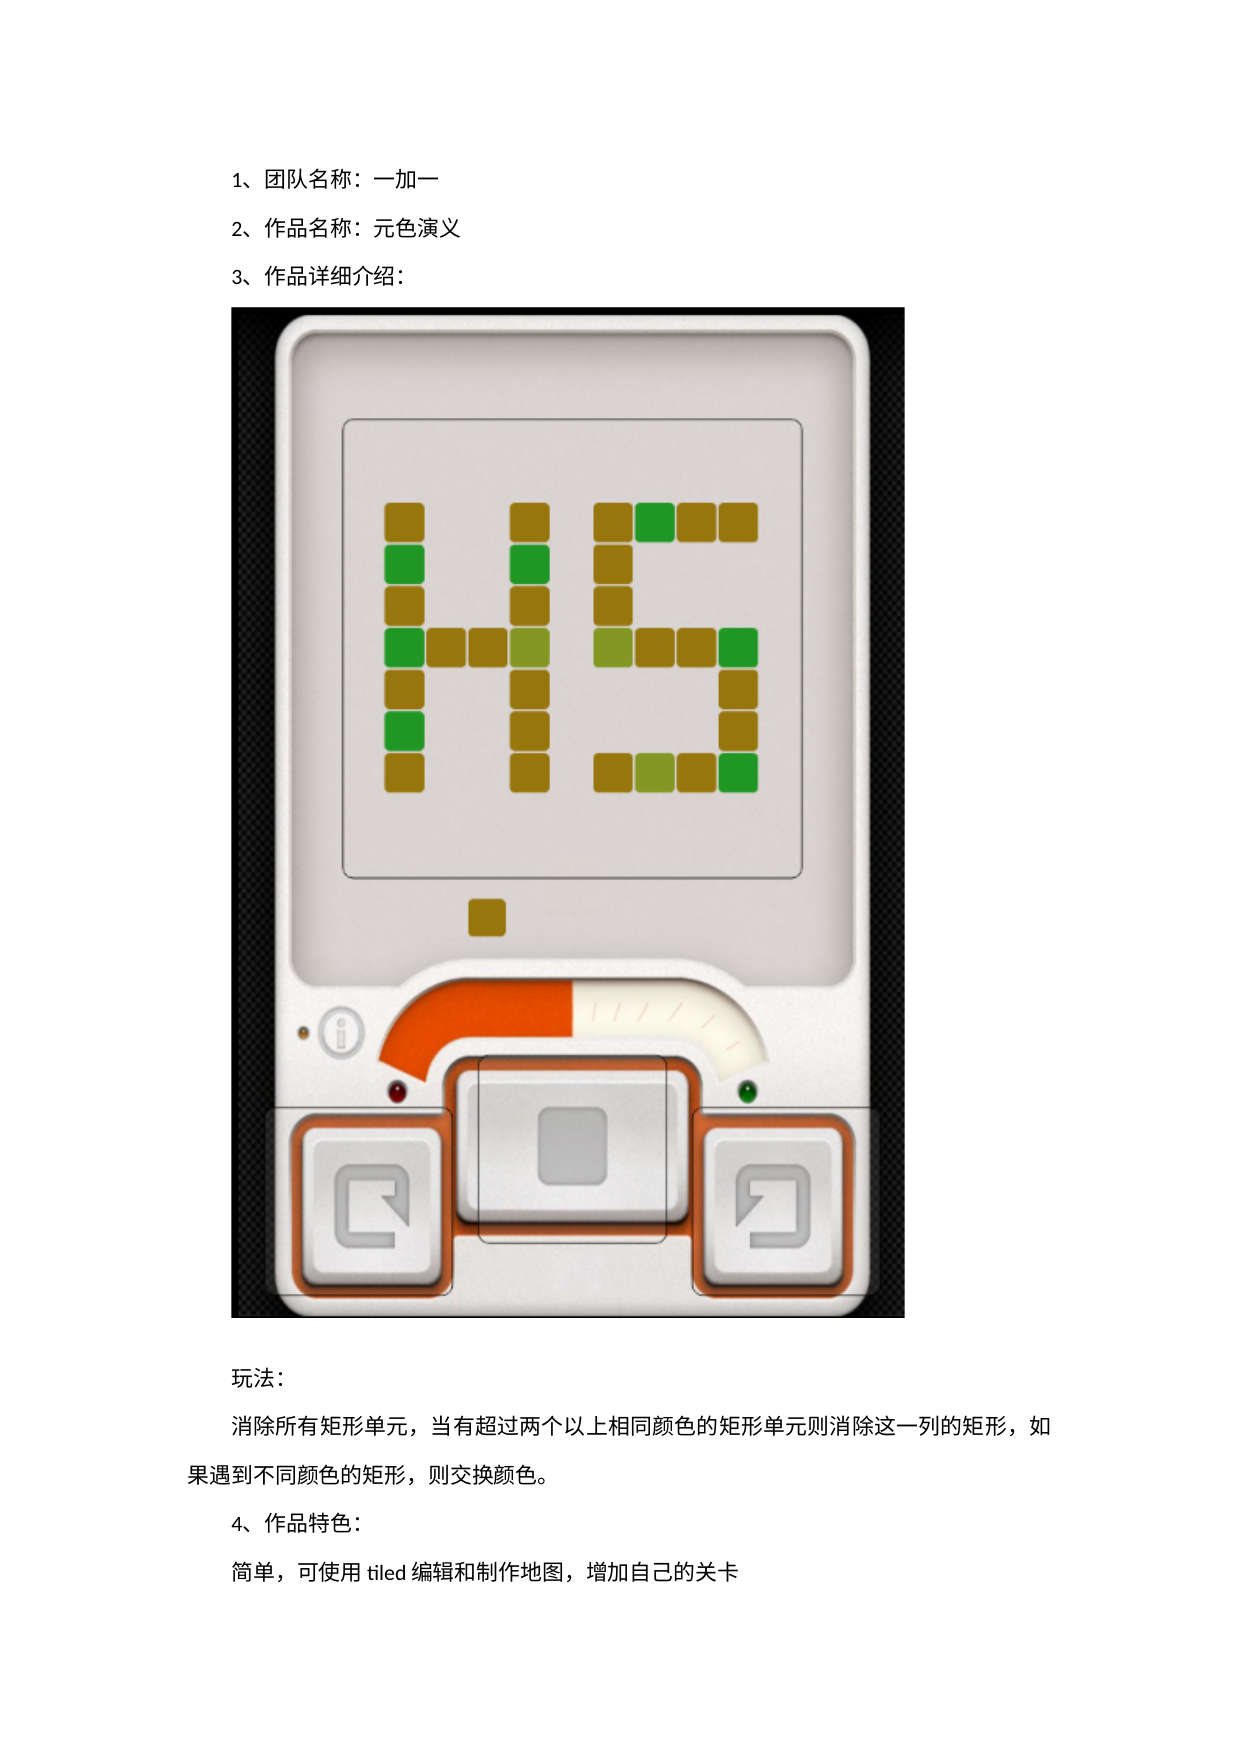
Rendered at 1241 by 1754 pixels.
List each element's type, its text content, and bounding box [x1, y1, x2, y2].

text 消除所有矩形单元，当有超过两个以上相同颜色的矩形单元则消除这一列的矩形，如果遇到不同颜色的矩形，则交换颜色。 [187, 1409, 1053, 1490]
text 玩法： [187, 1360, 1053, 1393]
text 2、作品名称：元色演义 [187, 210, 1053, 243]
text 3、作品详细介绍： [187, 259, 1053, 291]
text 4、作品特色： [187, 1506, 1053, 1538]
picture [231, 307, 905, 1318]
text 简单，可使用tiled编辑和制作地图，增加自己的关卡 [187, 1554, 1053, 1587]
text 1、团队名称：一加一 [187, 162, 1053, 194]
